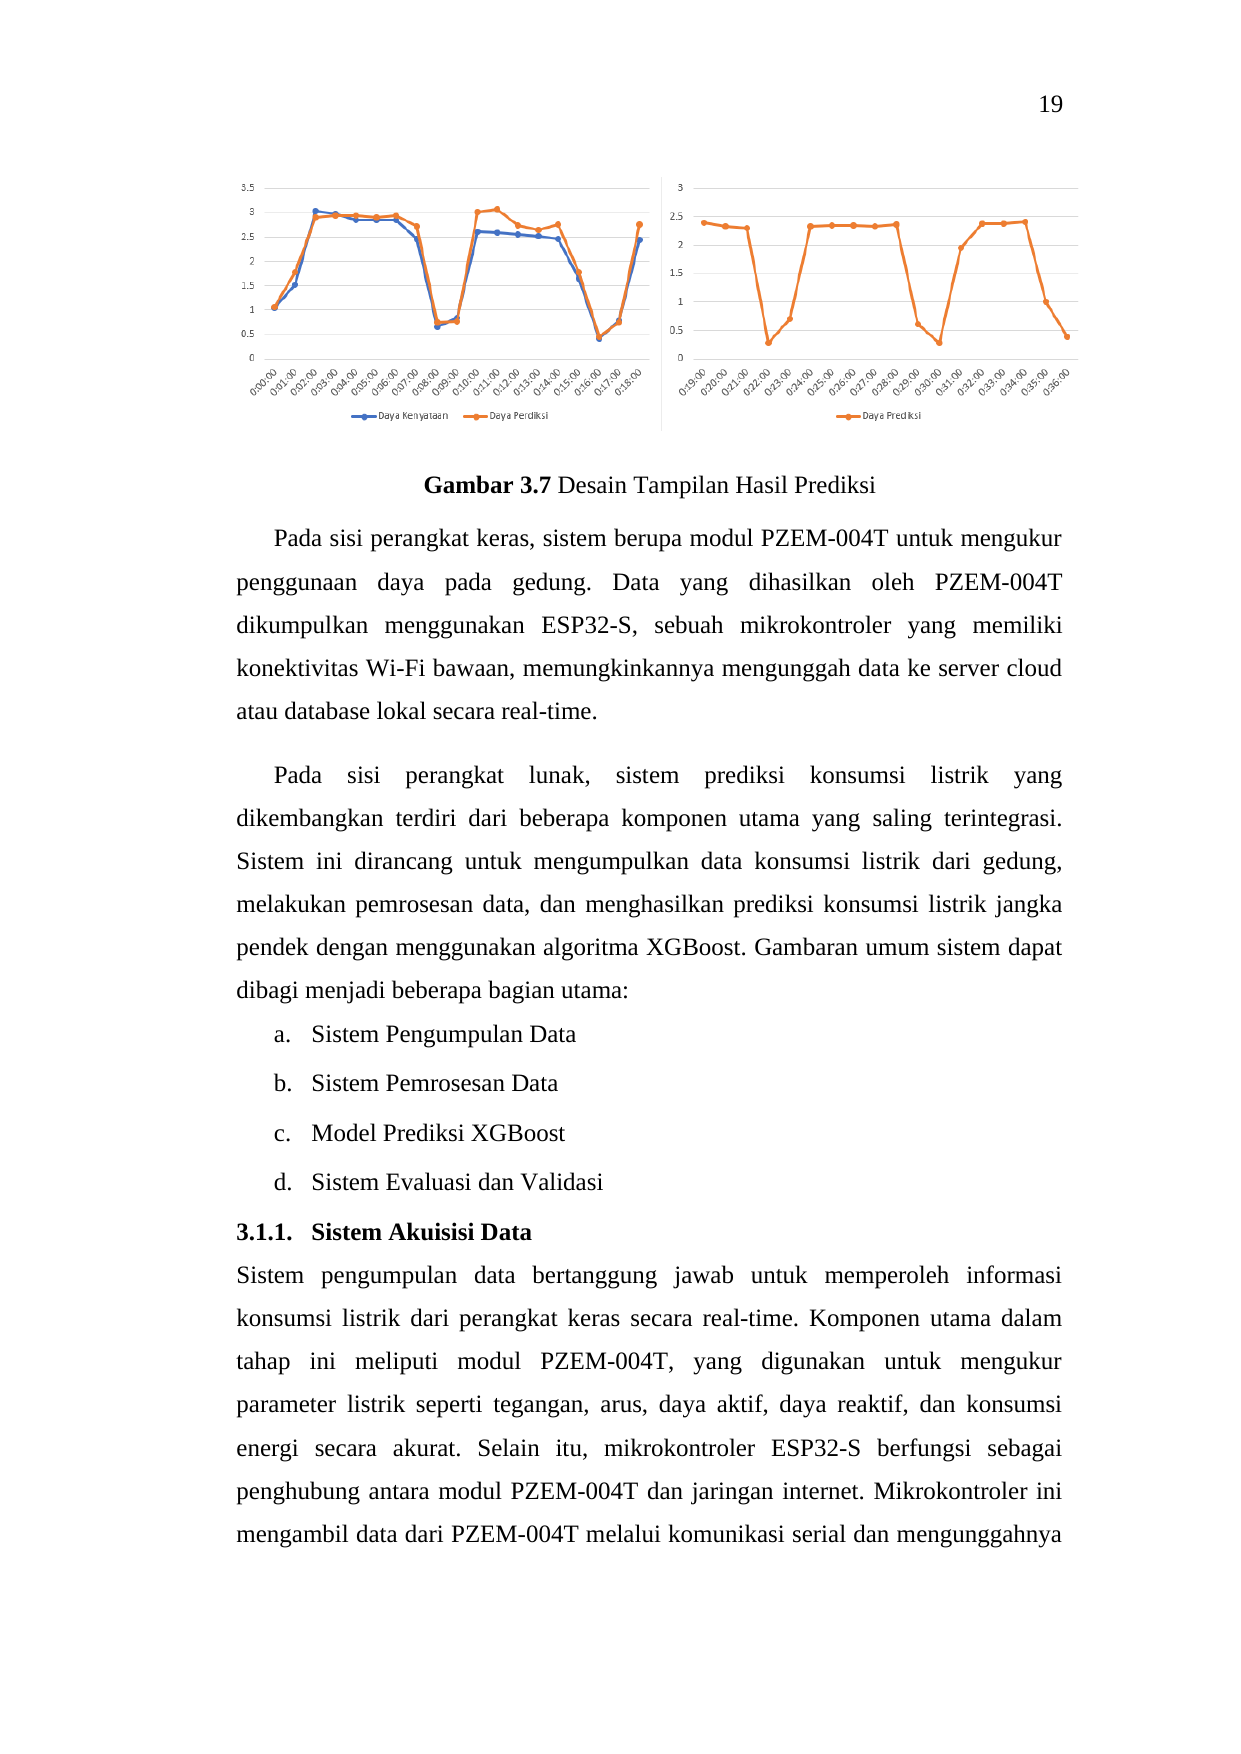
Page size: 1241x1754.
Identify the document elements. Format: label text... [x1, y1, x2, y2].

list Sistem Evaluasi dan Validasi [274, 1167, 1063, 1196]
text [236, 1260, 1063, 1548]
picture [236, 177, 1087, 431]
text Pada sisi perangkat keras, sistem berupa modul PZEM-004T untuk mengukur penggunaan daya pada gedung. Data yang dihasilkan oleh PZEM-004T dikumpulkan menggunakan ESP32-S, sebuah mikrokontroler yang memiliki konektivitas Wi-Fi bawaan, memungkinkannya mengunggah data ke server cloud atau database lokal secara real-time. [236, 523, 1063, 725]
list Sistem Pemrosesan Data [274, 1068, 1063, 1097]
text Pada sisi perangkat lunak, sistem prediksi konsumsi listrik yang dikembangkan terdiri dari beberapa komponen utama yang saling terintegrasi. Sistem ini dirancang untuk mengumpulkan data konsumsi listrik dari gedung, melakukan pemrosesan data, dan menghasilkan prediksi konsumsi listrik jangka pendek dengan menggunakan algoritma XGBoost. Gambaran umum sistem dapat dibagi menjadi beberapa bagian utama: [236, 760, 1063, 1004]
list Model Prediksi XGBoost [274, 1118, 1063, 1147]
subtitle Sistem Akuisisi Data [236, 1217, 1063, 1246]
list Sistem Pengumpulan Data [274, 1019, 1063, 1047]
